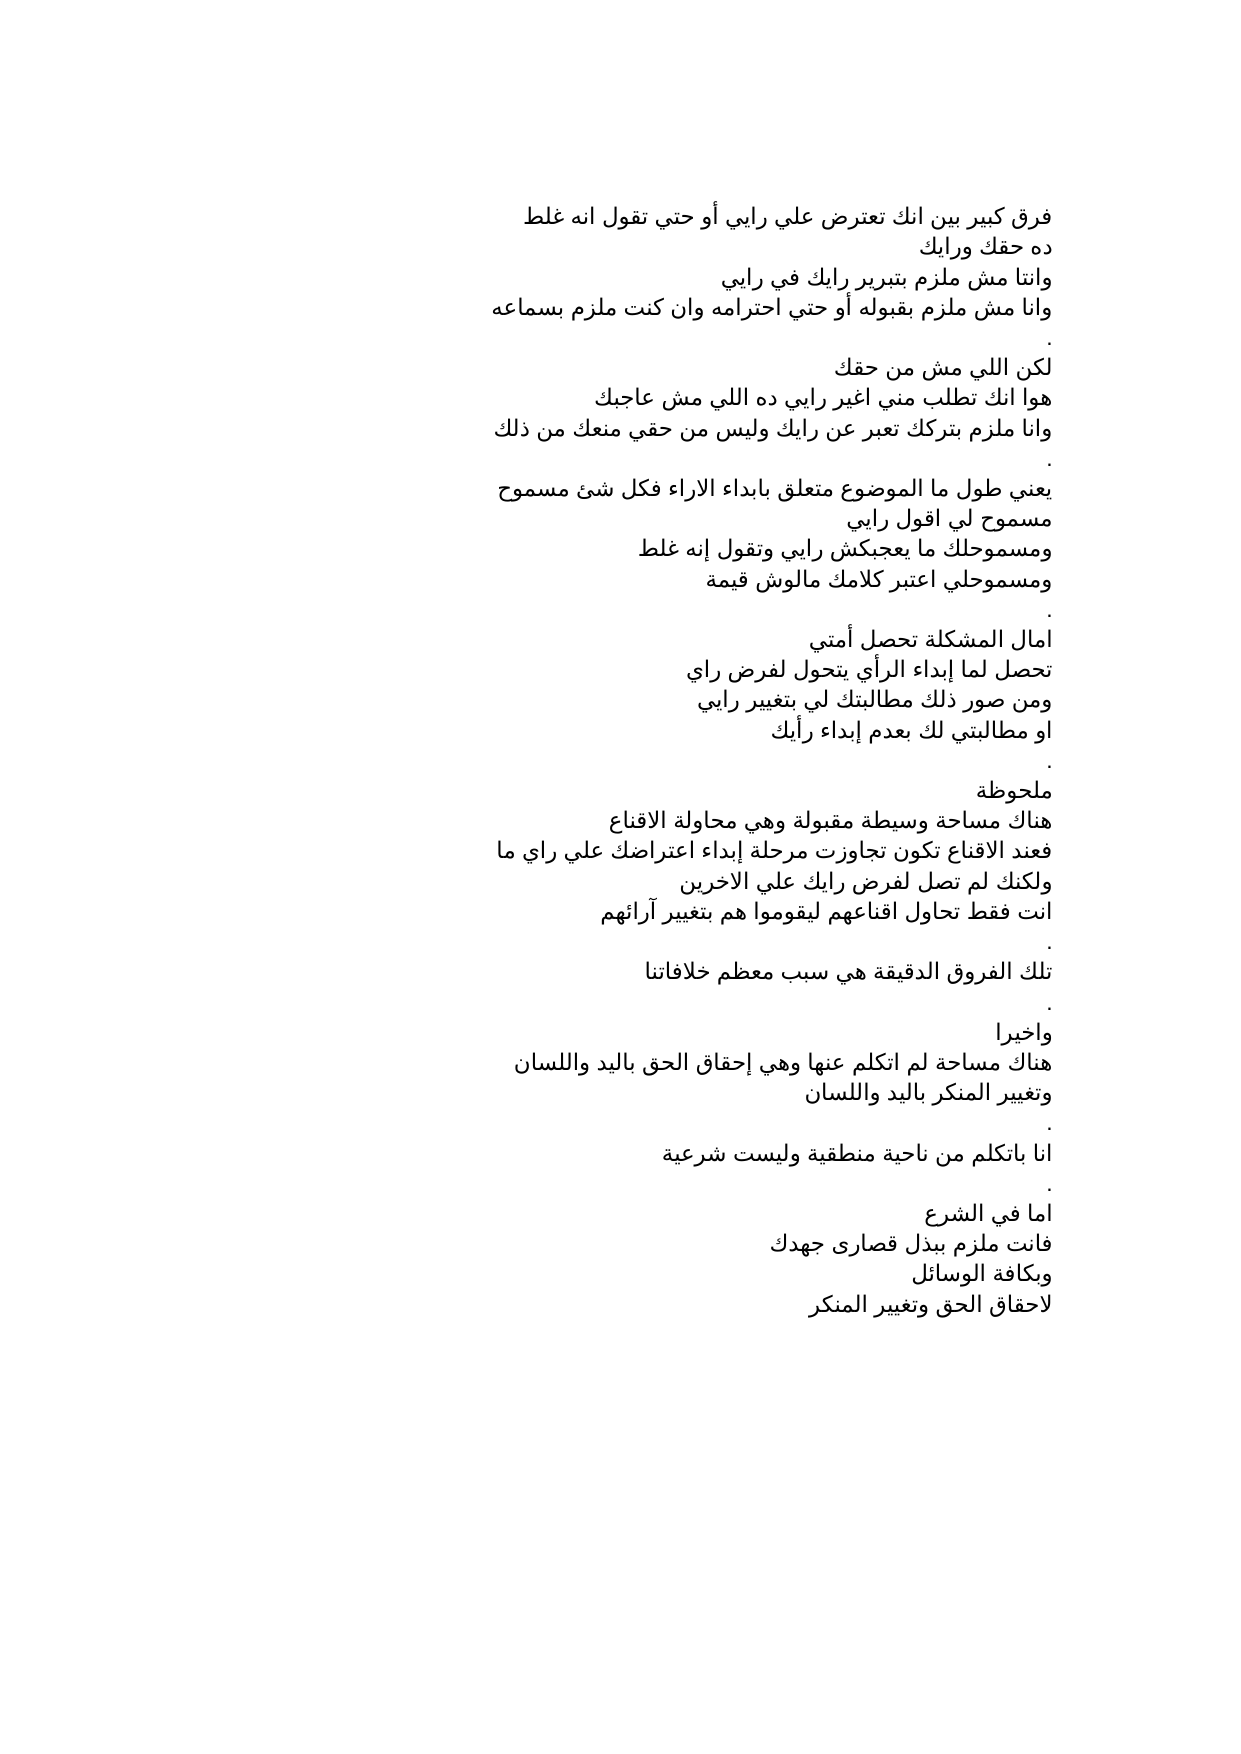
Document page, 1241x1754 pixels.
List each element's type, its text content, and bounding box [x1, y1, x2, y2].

text فرق كبير بين انك تعترض علي رايي أو حتي تقول انه غلط ده حقك ورايك وانتا مش ملزم بتبرير رايك في رايي وانا مش ملزم بقبوله أو حتي احترامه وان كنت ملزم بسماعه . لكن اللي مش من حقك هوا انك تطلب مني اغير رايي ده اللي مش عاجبك وانا ملزم بتركك تعبر عن رايك وليس من حقي منعك من ذلك . يعني طول ما الموضوع متعلق بابداء الاراء فكل شئ مسموح مسموح لي اقول رايي ومسموحلك ما يعجبكش رايي وتقول إنه غلط ومسموحلي اعتبر كلامك مالوش قيمة . امال المشكلة تحصل أمتي تحصل لما إبداء الرأي يتحول لفرض راي ومن صور ذلك مطالبتك لي بتغيير رايي او مطالبتي لك بعدم إبداء رأيك . ملحوظة هناك مساحة وسيطة مقبولة وهي محاولة الاقناع فعند الاقناع تكون تجاوزت مرحلة إبداء اعتراضك علي راي ما ولكنك لم تصل لفرض رايك علي الاخرين انت فقط تحاول اقناعهم ليقوموا هم بتغيير آرائهم . تلك الفروق الدقيقة هي سبب معظم خلافاتنا . واخيرا هناك مساحة لم اتكلم عنها وهي إحقاق الحق باليد واللسان وتغيير المنكر باليد واللسان . انا باتكلم من ناحية منطقية وليست شرعية . اما في الشرع فانت ملزم ببذل قصارى جهدك وبكافة الوسائل لاحقاق الحق وتغيير المنكر [187, 203, 1053, 1317]
